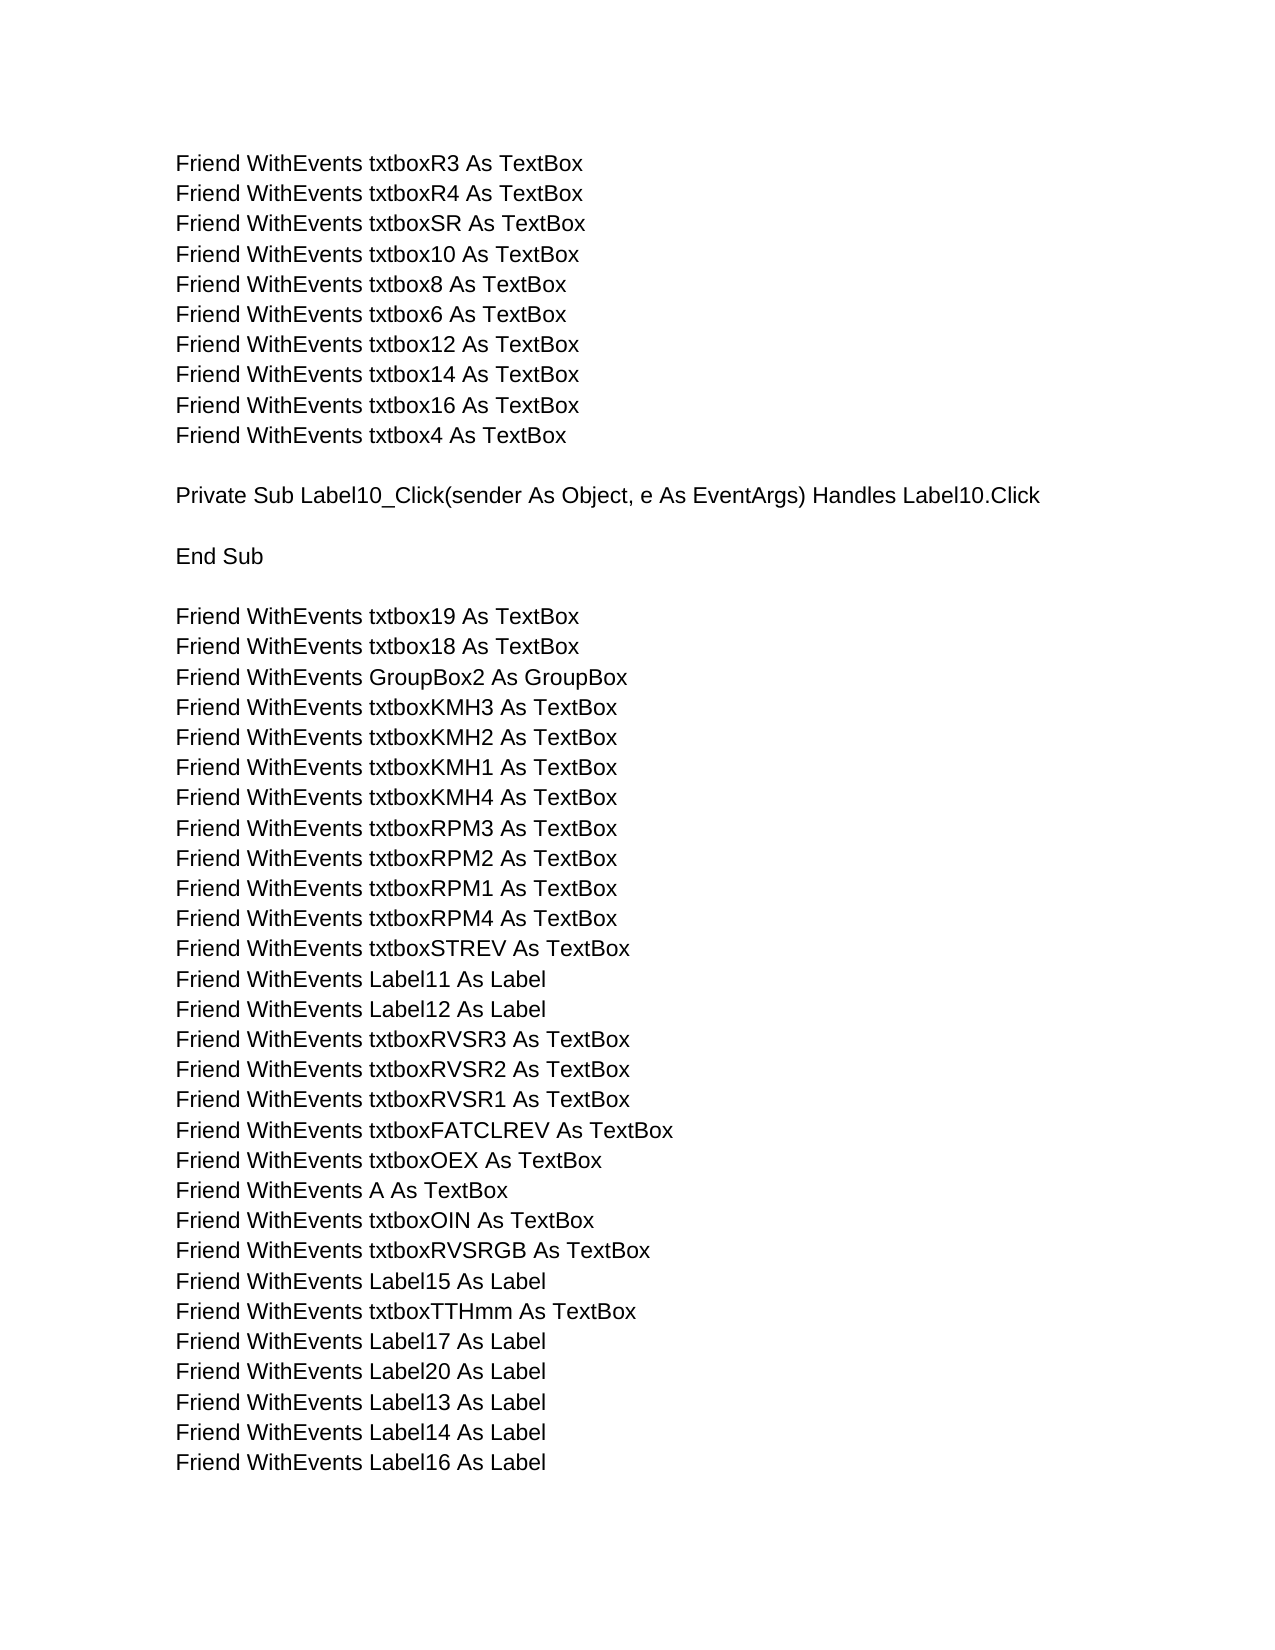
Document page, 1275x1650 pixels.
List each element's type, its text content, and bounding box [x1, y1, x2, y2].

text Friend WithEvents txtboxTTHmm As TextBox [150, 1298, 1125, 1324]
text Friend WithEvents txtboxKMH1 As TextBox [150, 754, 1125, 781]
text Friend WithEvents Label12 As Label [150, 996, 1125, 1022]
text Friend WithEvents txtbox4 As TextBox [150, 422, 1125, 448]
text Friend WithEvents txtboxRPM4 As TextBox [150, 905, 1125, 932]
text Friend WithEvents Label16 As Label [150, 1449, 1125, 1475]
text Friend WithEvents txtbox16 As TextBox [150, 392, 1125, 418]
text Friend WithEvents Label14 As Label [150, 1419, 1125, 1445]
text Friend WithEvents txtboxRPM2 As TextBox [150, 845, 1125, 871]
text Friend WithEvents txtboxSR As TextBox [150, 210, 1125, 237]
text Friend WithEvents txtboxKMH3 As TextBox [150, 694, 1125, 720]
text Friend WithEvents txtboxRVSR2 As TextBox [150, 1056, 1125, 1083]
text Friend WithEvents txtbox12 As TextBox [150, 331, 1125, 358]
text Friend WithEvents Label15 As Label [150, 1268, 1125, 1294]
text End Sub [150, 543, 1125, 569]
text Friend WithEvents txtbox6 As TextBox [150, 301, 1125, 327]
text Friend WithEvents GroupBox2 As GroupBox [150, 663, 1125, 690]
text Friend WithEvents Label17 As Label [150, 1328, 1125, 1354]
text Friend WithEvents Label13 As Label [150, 1388, 1125, 1415]
text Friend WithEvents txtboxR4 As TextBox [150, 180, 1125, 207]
text Friend WithEvents A As TextBox [150, 1177, 1125, 1203]
text Friend WithEvents txtboxKMH4 As TextBox [150, 784, 1125, 811]
text Friend WithEvents txtbox14 As TextBox [150, 361, 1125, 388]
text Friend WithEvents txtbox8 As TextBox [150, 271, 1125, 297]
text Friend WithEvents txtbox18 As TextBox [150, 633, 1125, 660]
text Friend WithEvents txtboxFATCLREV As TextBox [150, 1117, 1125, 1143]
text Friend WithEvents Label11 As Label [150, 966, 1125, 992]
text Friend WithEvents txtboxRVSR3 As TextBox [150, 1026, 1125, 1052]
text Friend WithEvents txtboxOEX As TextBox [150, 1147, 1125, 1173]
text Friend WithEvents txtboxRPM3 As TextBox [150, 814, 1125, 841]
text Friend WithEvents txtbox19 As TextBox [150, 603, 1125, 629]
text Private Sub Label10_Click(sender As Object, e As EventArgs) Handles Label10.Click [150, 482, 1125, 509]
text Friend WithEvents txtboxSTREV As TextBox [150, 935, 1125, 962]
text Friend WithEvents txtboxR3 As TextBox [150, 150, 1125, 176]
text Friend WithEvents Label20 As Label [150, 1358, 1125, 1385]
text Friend WithEvents txtboxKMH2 As TextBox [150, 724, 1125, 750]
text Friend WithEvents txtbox10 As TextBox [150, 241, 1125, 267]
text Friend WithEvents txtboxOIN As TextBox [150, 1207, 1125, 1234]
text Friend WithEvents txtboxRVSRGB As TextBox [150, 1237, 1125, 1264]
text Friend WithEvents txtboxRVSR1 As TextBox [150, 1086, 1125, 1113]
text Friend WithEvents txtboxRPM1 As TextBox [150, 875, 1125, 901]
